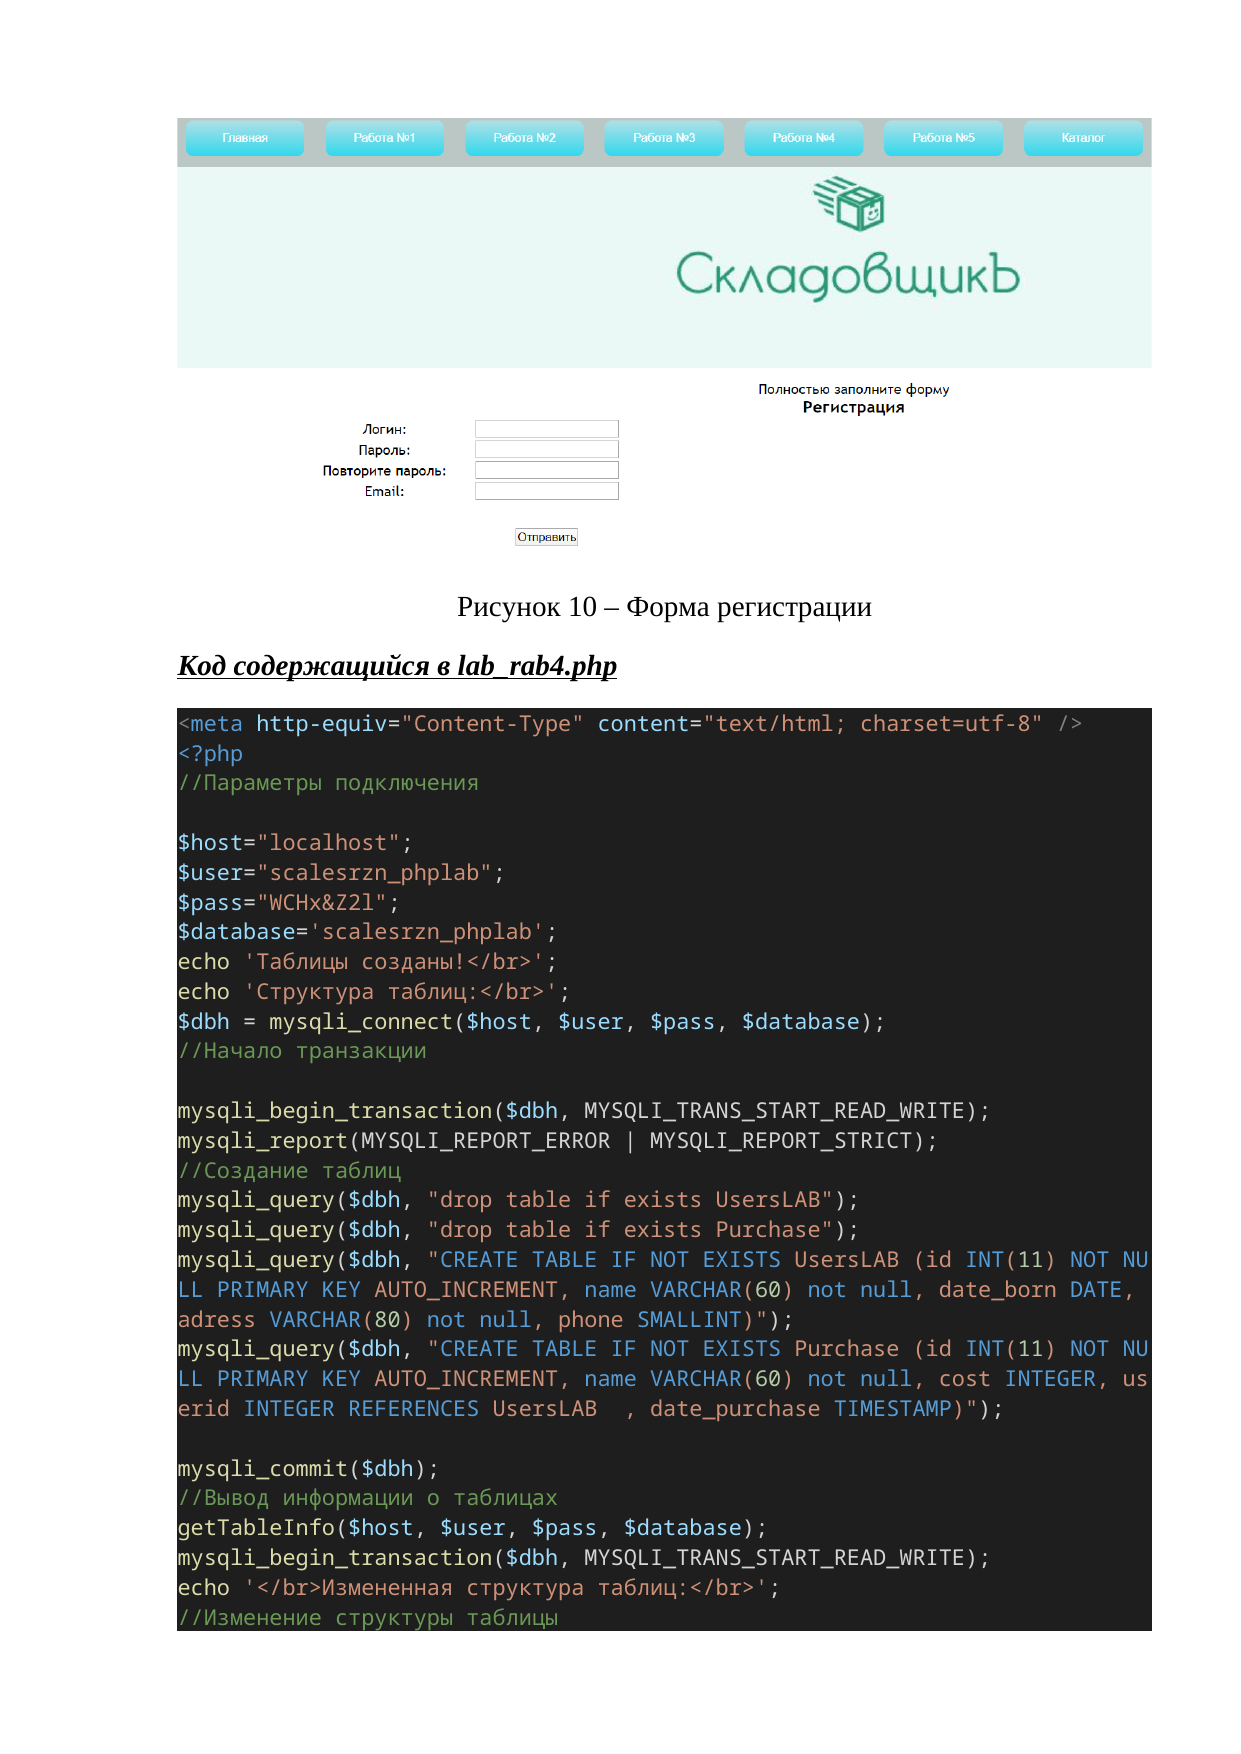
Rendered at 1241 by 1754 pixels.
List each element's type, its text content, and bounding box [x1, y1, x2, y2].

text mysqli_commit($dbh); [177, 1453, 1152, 1482]
text <meta http-equiv="Content-Type" content="text/html; charset=utf-8" /> [177, 708, 1152, 738]
text $user="scalesrzn_phplab"; [177, 857, 1152, 887]
text <?php [177, 738, 1152, 767]
text //Параметры подключения [177, 767, 1152, 797]
text mysqli_begin_transaction($dbh, MYSQLI_TRANS_START_READ_WRITE); [177, 1542, 1152, 1572]
text mysqli_report(MYSQLI_REPORT_ERROR | MYSQLI_REPORT_STRICT); [177, 1125, 1152, 1155]
text //Вывод информации о таблицах [177, 1482, 1152, 1512]
text mysqli_begin_transaction($dbh, MYSQLI_TRANS_START_READ_WRITE); [177, 1095, 1152, 1125]
text Код содержащийся в lab_rab4.php [177, 648, 1152, 682]
text $dbh = mysqli_connect($host, $user, $pass, $database); [177, 1006, 1152, 1036]
text //Создание таблиц [177, 1155, 1152, 1184]
text mysqli_query($dbh, "CREATE TABLE IF NOT EXISTS UsersLAB (id INT(11) NOT NULL PRIMARY KEY AUTO_INCREMENT, name VARCHAR(60) not null, date_born DATE, adress VARCHAR(80) not null, phone SMALLINT)"); [177, 1244, 1152, 1333]
text mysqli_query($dbh, "drop table if exists Purchase"); [177, 1214, 1152, 1244]
text $host="localhost"; [177, 827, 1152, 857]
text echo '</br>Измененная структура таблиц:</br>'; [177, 1572, 1152, 1602]
text //Начало транзакции [177, 1036, 1152, 1065]
text $database='scalesrzn_phplab'; [177, 916, 1152, 946]
text $pass="WCHx&Z2l"; [177, 887, 1152, 916]
text getTableInfo($host, $user, $pass, $database); [177, 1512, 1152, 1542]
text Рисунок 10 – Форма регистрации [177, 589, 1152, 623]
text mysqli_query($dbh, "CREATE TABLE IF NOT EXISTS Purchase (id INT(11) NOT NULL PRIMARY KEY AUTO_INCREMENT, name VARCHAR(60) not null, cost INTEGER, userid INTEGER REFERENCES UsersLAB , date_purchase TIMESTAMP)"); [177, 1333, 1152, 1423]
text mysqli_query($dbh, "drop table if exists UsersLAB"); [177, 1184, 1152, 1214]
text echo 'Структура таблиц:</br>'; [177, 976, 1152, 1006]
text echo 'Таблицы созданы!</br>'; [177, 946, 1152, 976]
text //Изменение структуры таблицы [177, 1602, 1152, 1631]
picture [177, 118, 1152, 565]
